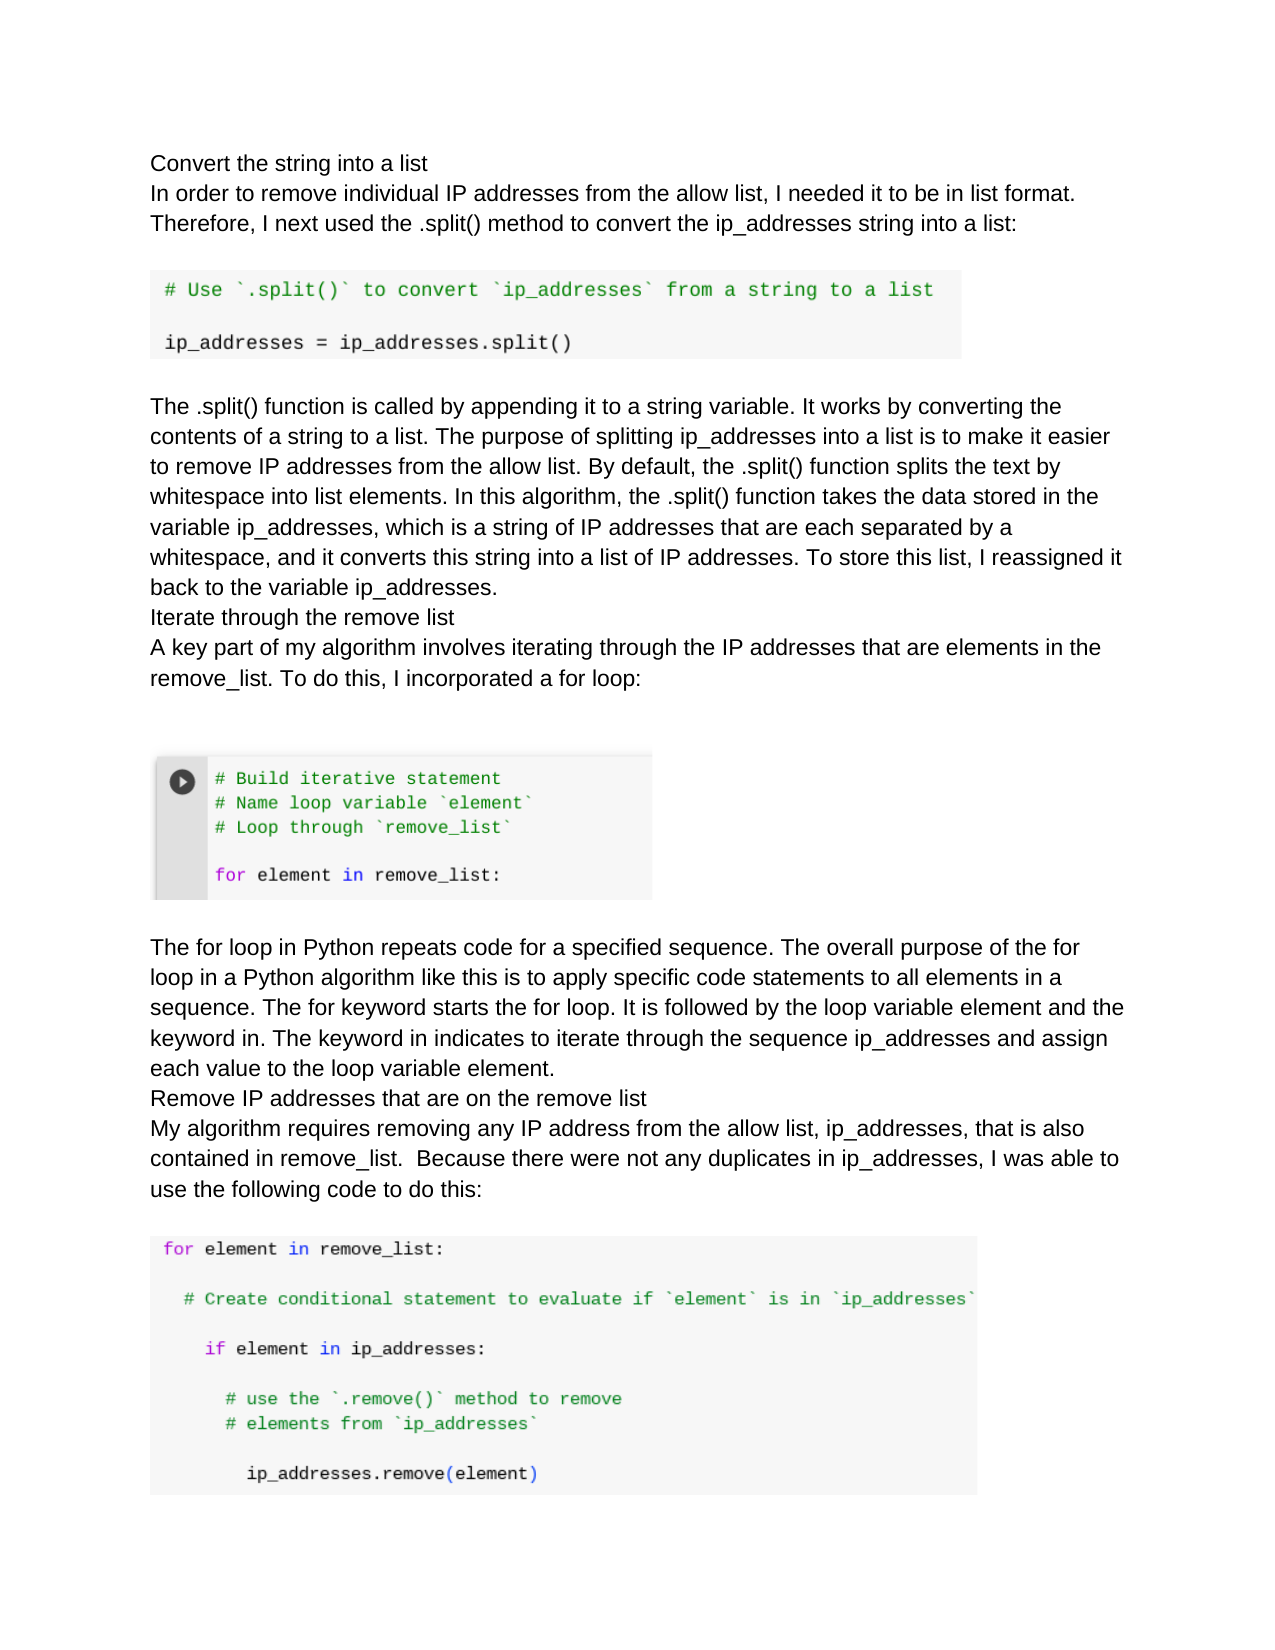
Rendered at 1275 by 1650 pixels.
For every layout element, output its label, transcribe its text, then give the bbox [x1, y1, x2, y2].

text Convert the string into a list [150, 150, 1125, 176]
text My algorithm requires removing any IP address from the allow list, ip_addresses, that is also contained in remove_list. Because there were not any duplicates in ip_addresses, I was able to use the following code to do this: [150, 1115, 1125, 1202]
text The .split() function is called by appending it to a string variable. It works by converting the contents of a string to a list. The purpose of splitting ip_addresses into a list is to make it easier to remove IP addresses from the allow list. By default, the .split() function splits the text by whitespace into list elements. In this algorithm, the .split() function takes the data stored in the variable ip_addresses, which is a string of IP addresses that are each separated by a whitespace, and it converts this string into a list of IP addresses. To store this list, I reassigned it back to the variable ip_addresses. [150, 393, 1125, 600]
text The for loop in Python repeats code for a specified sequence. The overall purpose of the for loop in a Python algorithm like this is to apply specific code statements to all elements in a sequence. The for keyword starts the for loop. It is followed by the loop variable element and the keyword in. The keyword in indicates to iterate through the sequence ip_addresses and assign each value to the loop variable element. [150, 934, 1125, 1081]
picture [150, 1236, 978, 1495]
text Remove IP addresses that are on the remove list [150, 1085, 1125, 1111]
text In order to remove individual IP addresses from the allow list, I needed it to be in list format. Therefore, I next used the .split() method to convert the ip_addresses string into a list: [150, 180, 1125, 237]
text Iterate through the remove list [150, 604, 1125, 630]
picture [150, 270, 962, 359]
text A key part of my algorithm involves iterating through the IP addresses that are elements in the remove_list. To do this, I incorporated a for loop: [150, 634, 1125, 691]
picture [150, 725, 653, 900]
